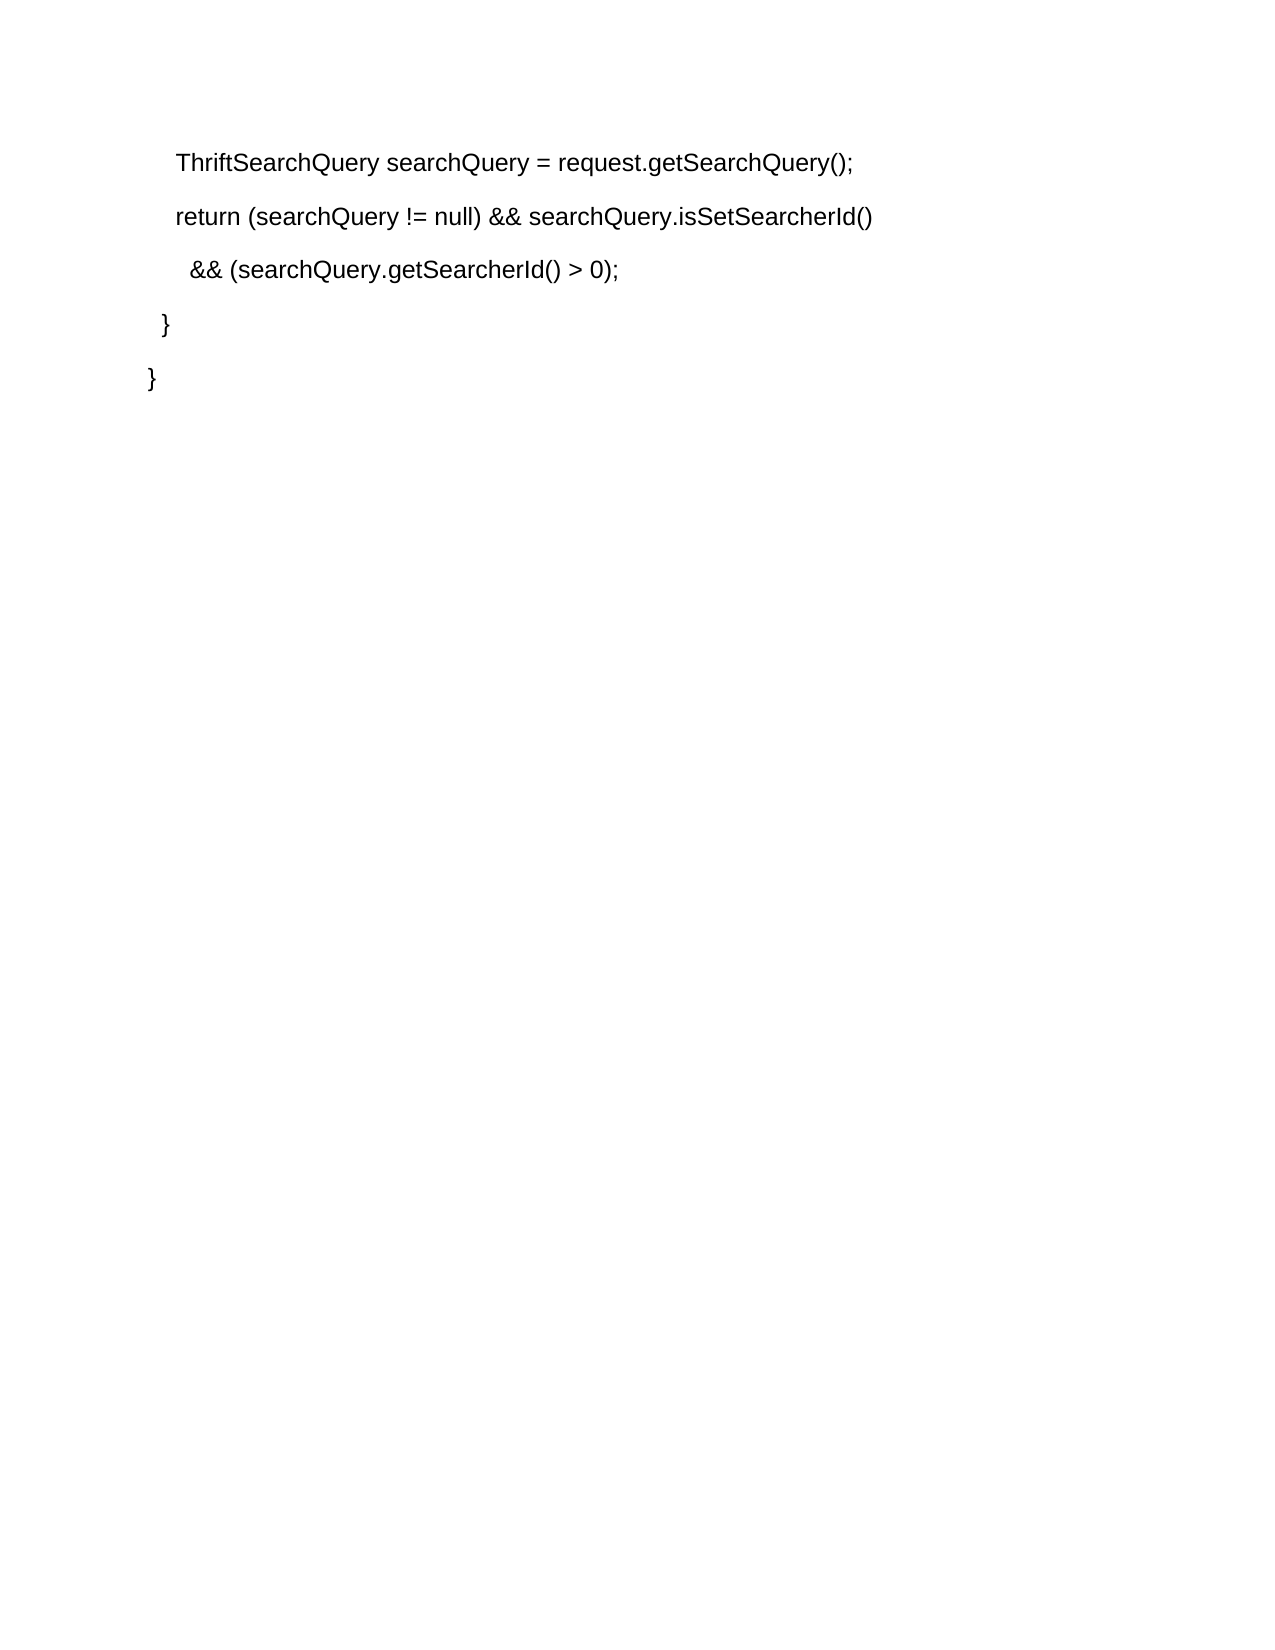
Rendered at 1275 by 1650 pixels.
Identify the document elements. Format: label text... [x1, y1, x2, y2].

text && (searchQuery.getSearcherId() > 0); [148, 255, 1127, 284]
text return (searchQuery != null) && searchQuery.isSetSearcherId() [148, 201, 1127, 230]
text } [148, 309, 1127, 338]
text } [148, 363, 1127, 392]
text ThriftSearchQuery searchQuery = request.getSearchQuery(); [148, 148, 1127, 176]
